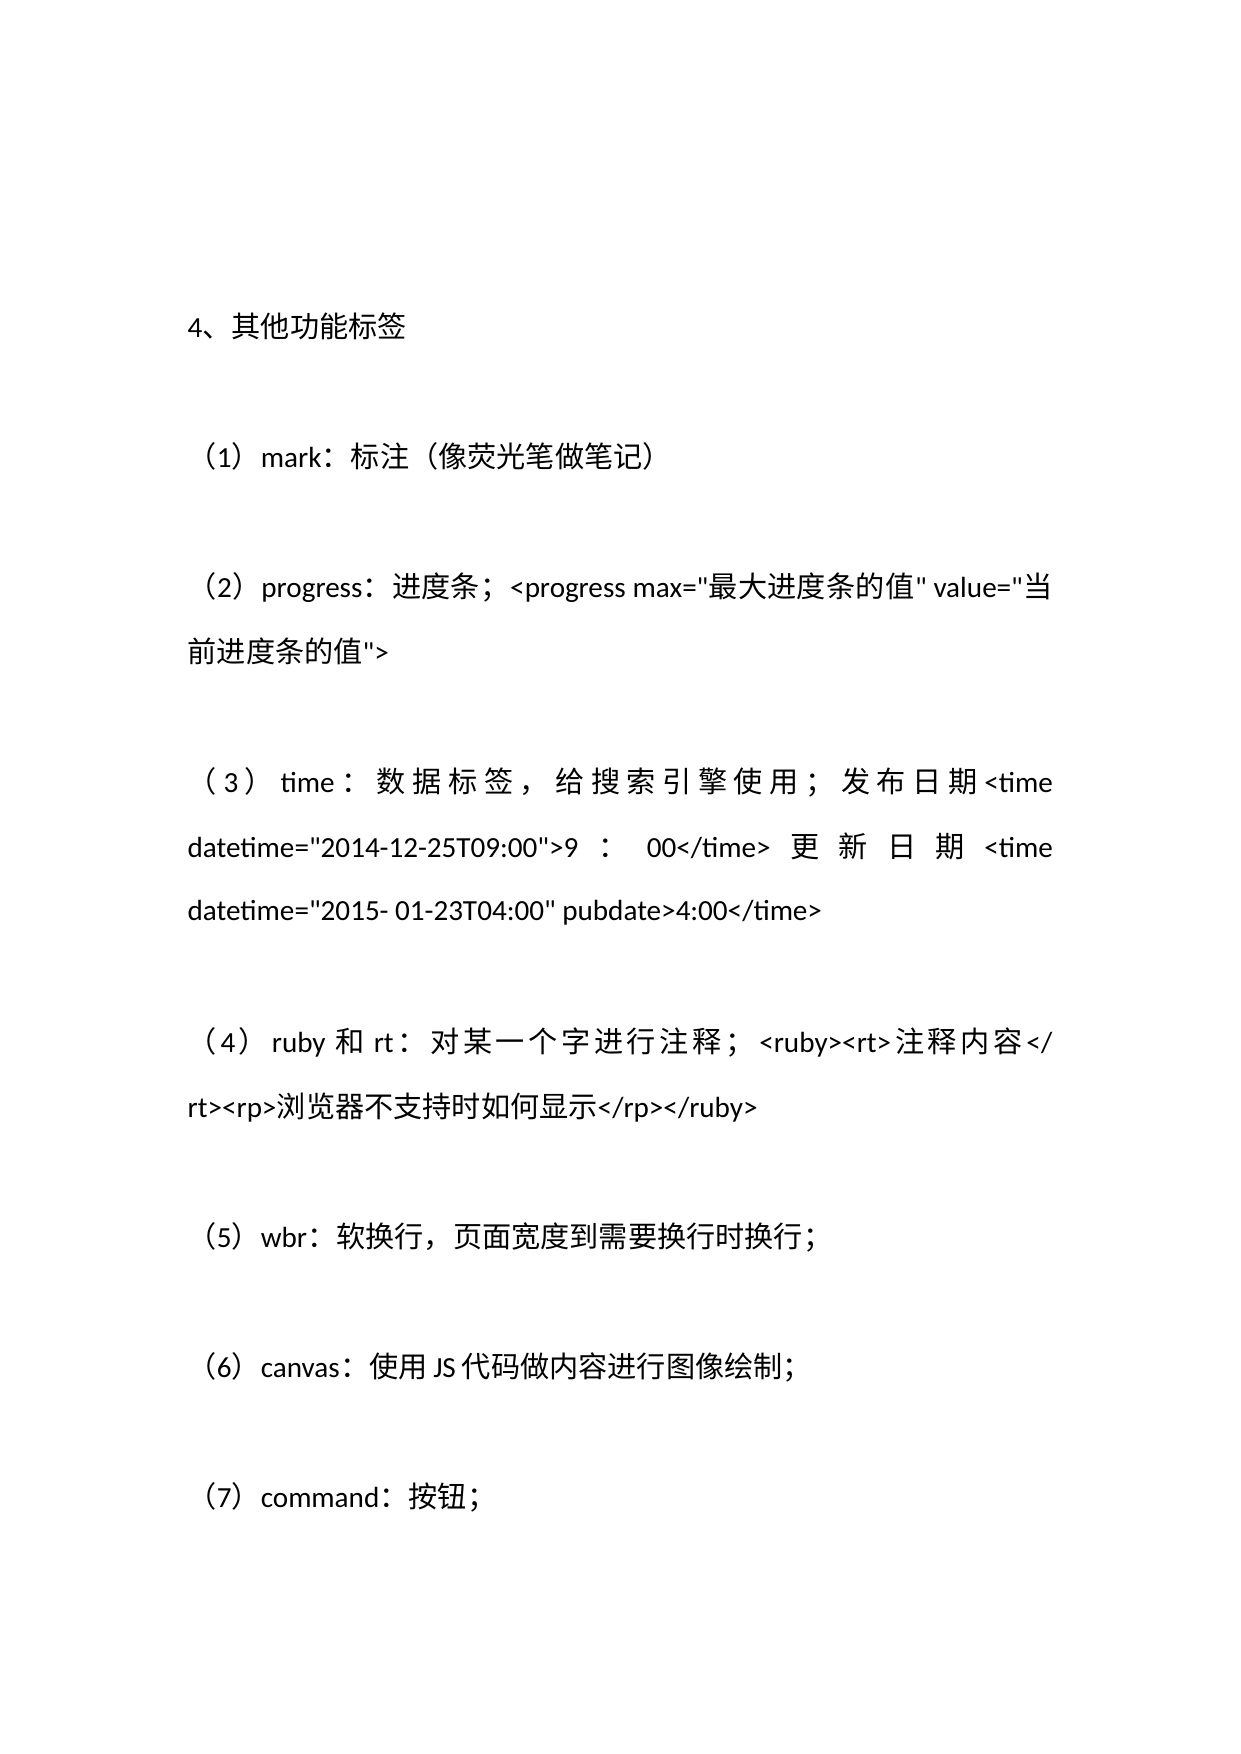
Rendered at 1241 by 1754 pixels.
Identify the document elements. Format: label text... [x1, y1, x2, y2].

text （7）command：按钮； [187, 1462, 1053, 1527]
text （3）time：数据标签，给搜索引擎使用；发布日期<time datetime="2014-12-25T09:00">9：00</time>更新日期<time datetime="2015- 01-23T04:00" pubdate>4:00</time> [187, 747, 1053, 942]
text （5）wbr：软换行，页面宽度到需要换行时换行； [187, 1202, 1053, 1267]
text （1）mark：标注（像荧光笔做笔记） [187, 422, 1053, 487]
text （6）canvas：使用JS代码做内容进行图像绘制； [187, 1332, 1053, 1397]
text （4）ruby和rt：对某一个字进行注释；<ruby><rt>注释内容</rt><rp>浏览器不支持时如何显示</rp></ruby> [187, 1007, 1053, 1137]
text （2）progress：进度条；<progress max="最大进度条的值" value="当前进度条的值"> [187, 552, 1053, 682]
text 4、其他功能标签 [187, 292, 1053, 357]
